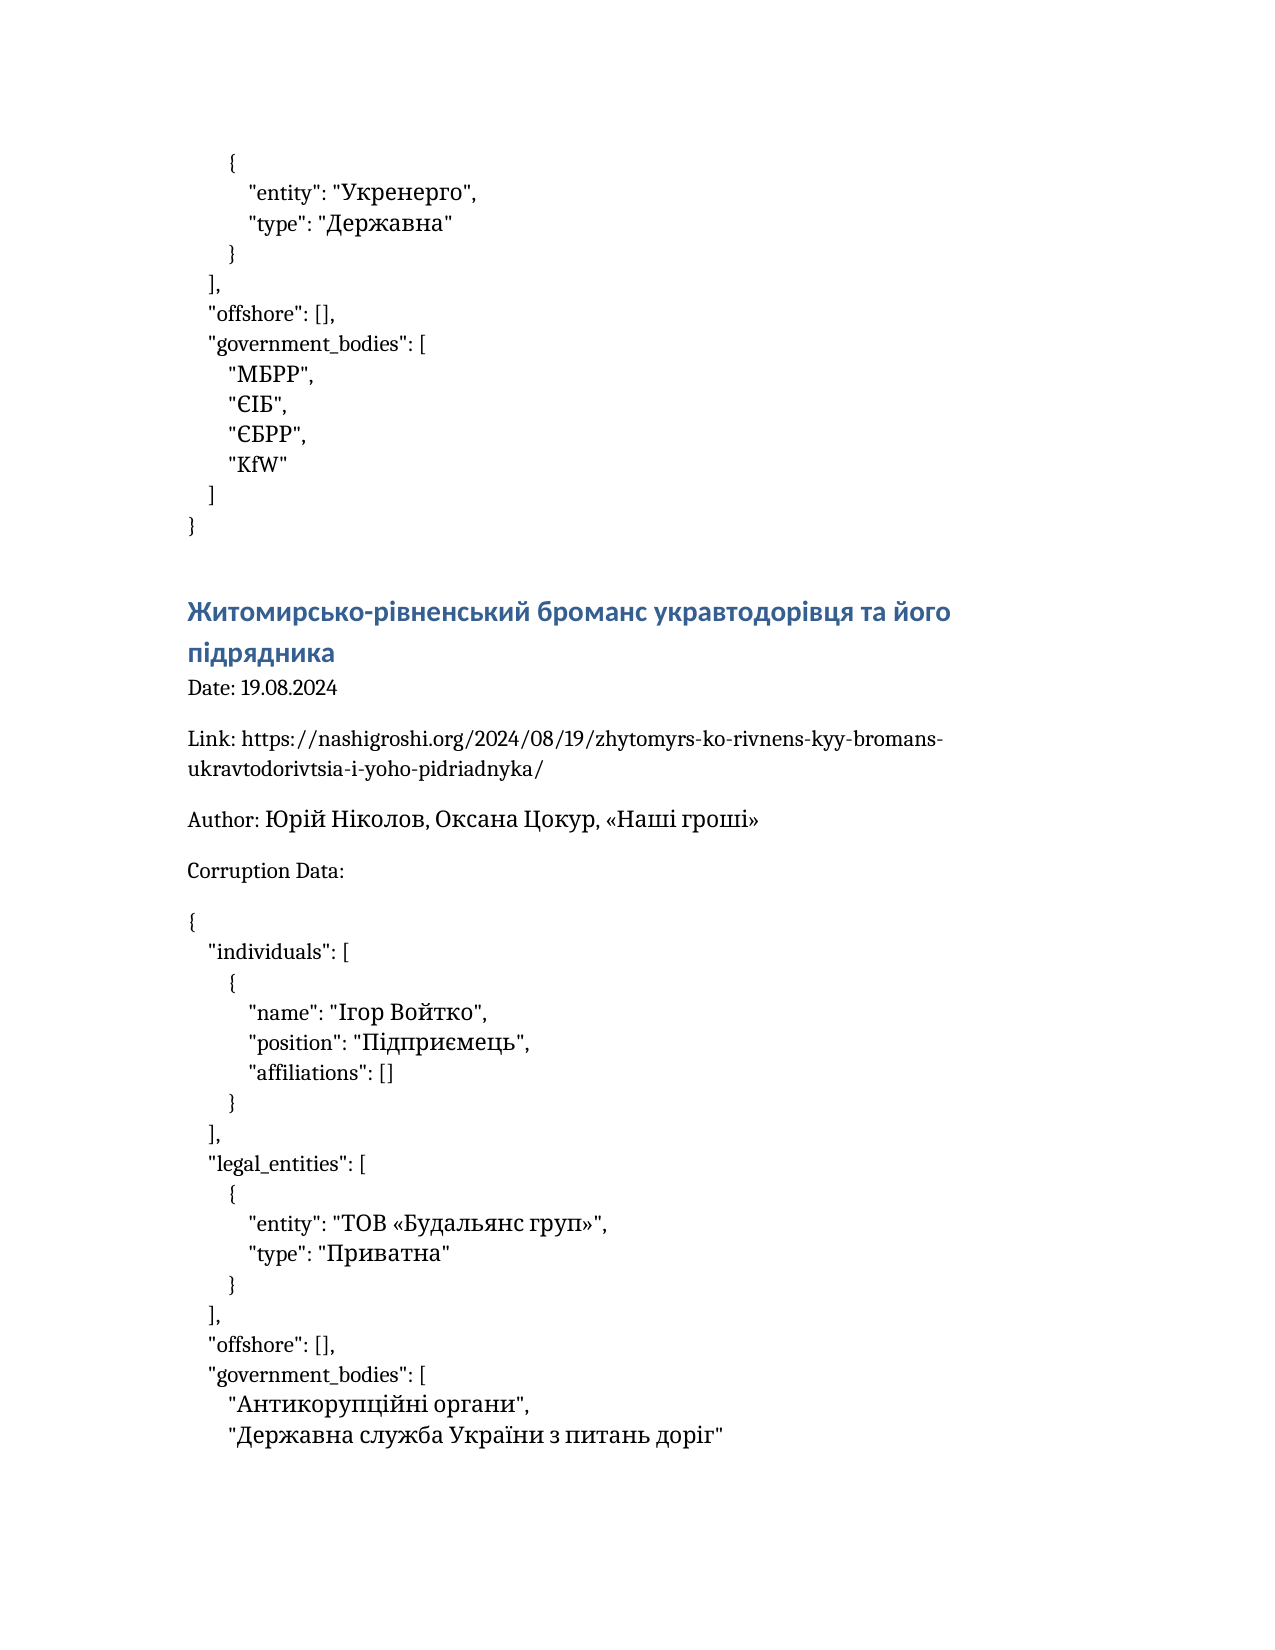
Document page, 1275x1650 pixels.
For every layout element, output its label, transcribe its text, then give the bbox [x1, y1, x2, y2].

subtitle Житомирсько-рівненський броманс укравтодорівця та його підрядника [187, 593, 1087, 669]
text Corruption Data: [187, 858, 1087, 884]
text Date: 19.08.2024 [187, 674, 1087, 701]
text Author: Юрій Ніколов, Оксана Цокур, «Наші гроші» [187, 807, 1087, 833]
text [187, 909, 1087, 1449]
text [187, 150, 1087, 539]
text Link: https://nashigroshi.org/2024/08/19/zhytomyrs-ko-rivnens-kyy-bromans-ukravtodorivtsia-i-yoho-pidriadnyka/ [187, 726, 1087, 782]
